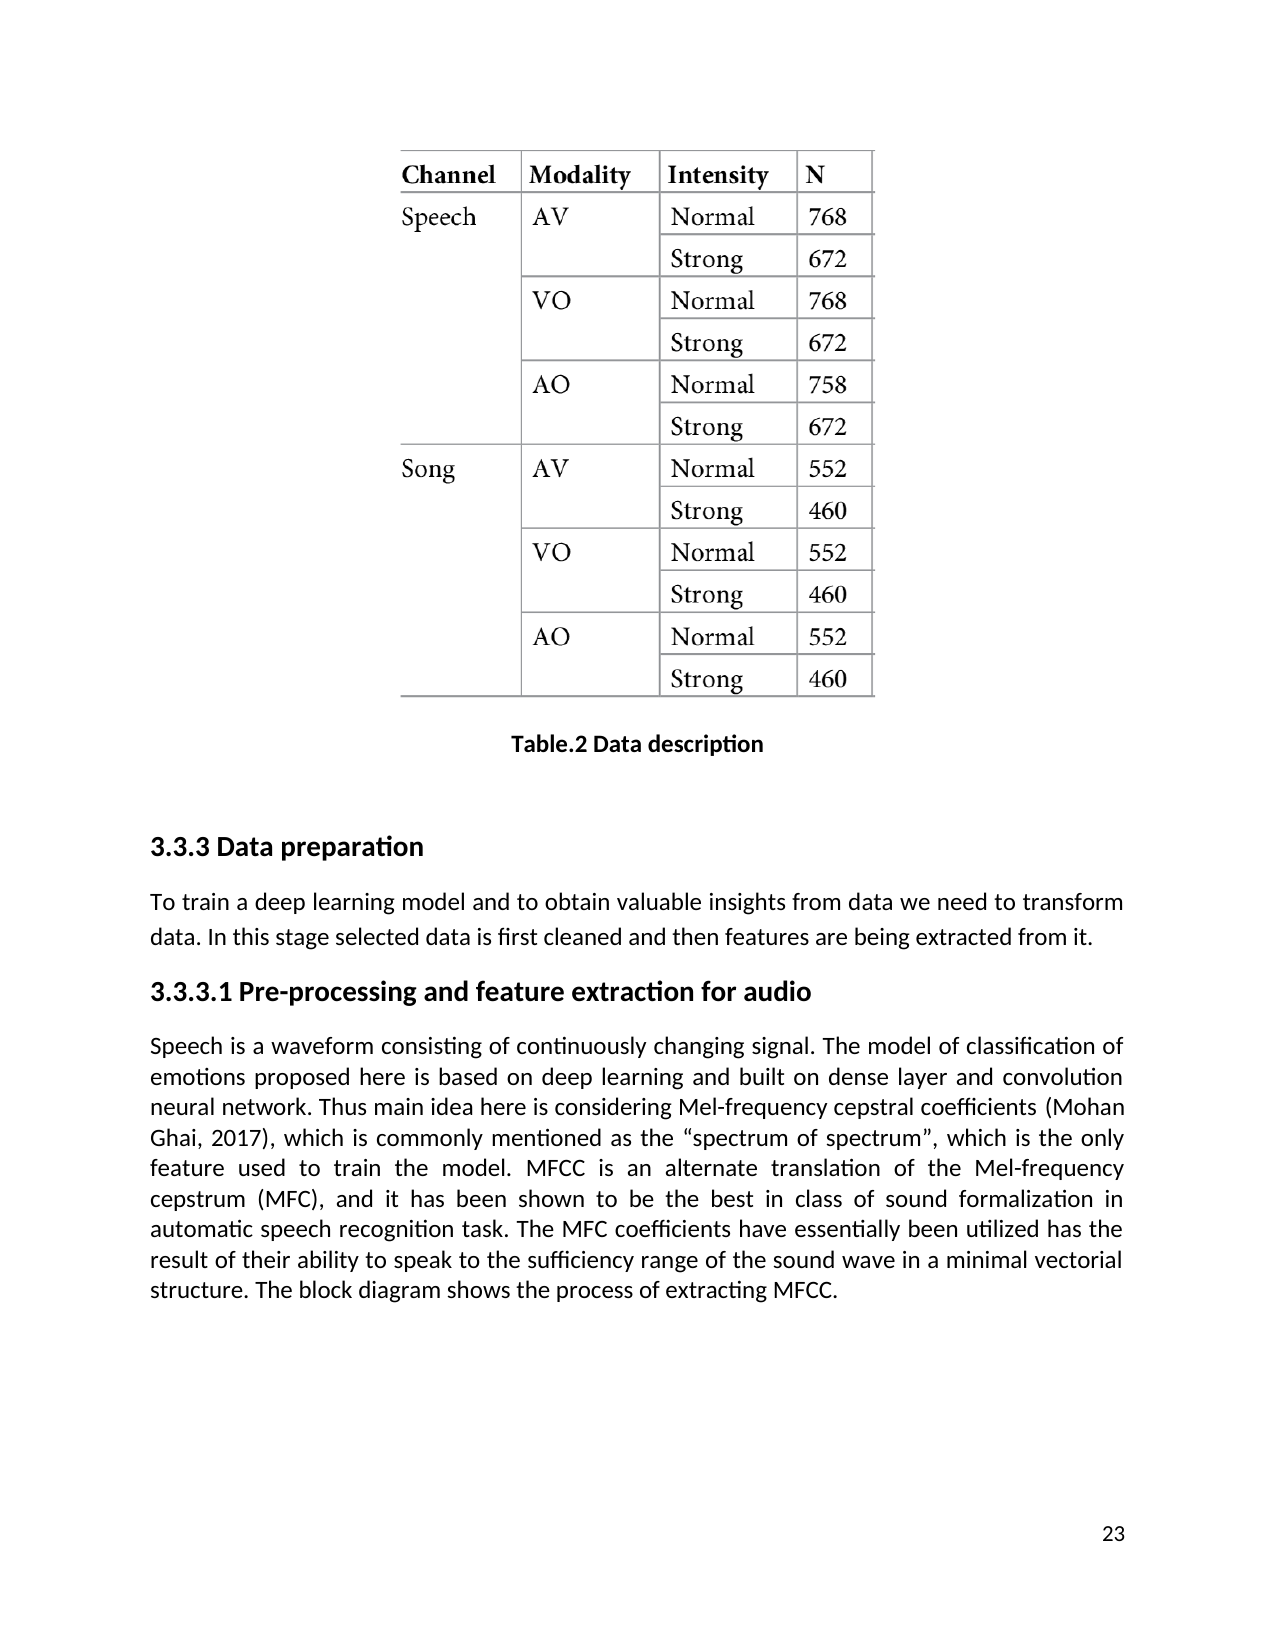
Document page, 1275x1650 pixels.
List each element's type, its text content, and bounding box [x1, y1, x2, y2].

picture [400, 150, 876, 707]
text Table.2 Data description [150, 728, 1125, 758]
text 3.3.3.1 Pre-processing and feature extraction for audio [150, 973, 1125, 1008]
text 3.3.3 Data preparation [150, 828, 1125, 864]
text To train a deep learning model and to obtain valuable insights from data we need to transform data. In this stage selected data is first cleaned and then features are being extracted from it. [150, 886, 1125, 952]
text Speech is a waveform consisting of continuously changing signal. The model of classification of emotions proposed here is based on deep learning and built on dense layer and convolution neural network. Thus main idea here is considering Mel-frequency cepstral coefficients , which is commonly mentioned as the “spectrum of spectrum”, which is the only feature used to train the model. MFCC is an alternate translation of the Mel-frequency cepstrum (MFC), and it has been shown to be the best in class of sound formalization in automatic speech recognition task. The MFC coefficients have essentially been utilized has the result of their ability to speak to the sufficiency range of the sound wave in a minimal vectorial structure. The block diagram shows the process of extracting MFCC. [150, 1030, 1125, 1305]
